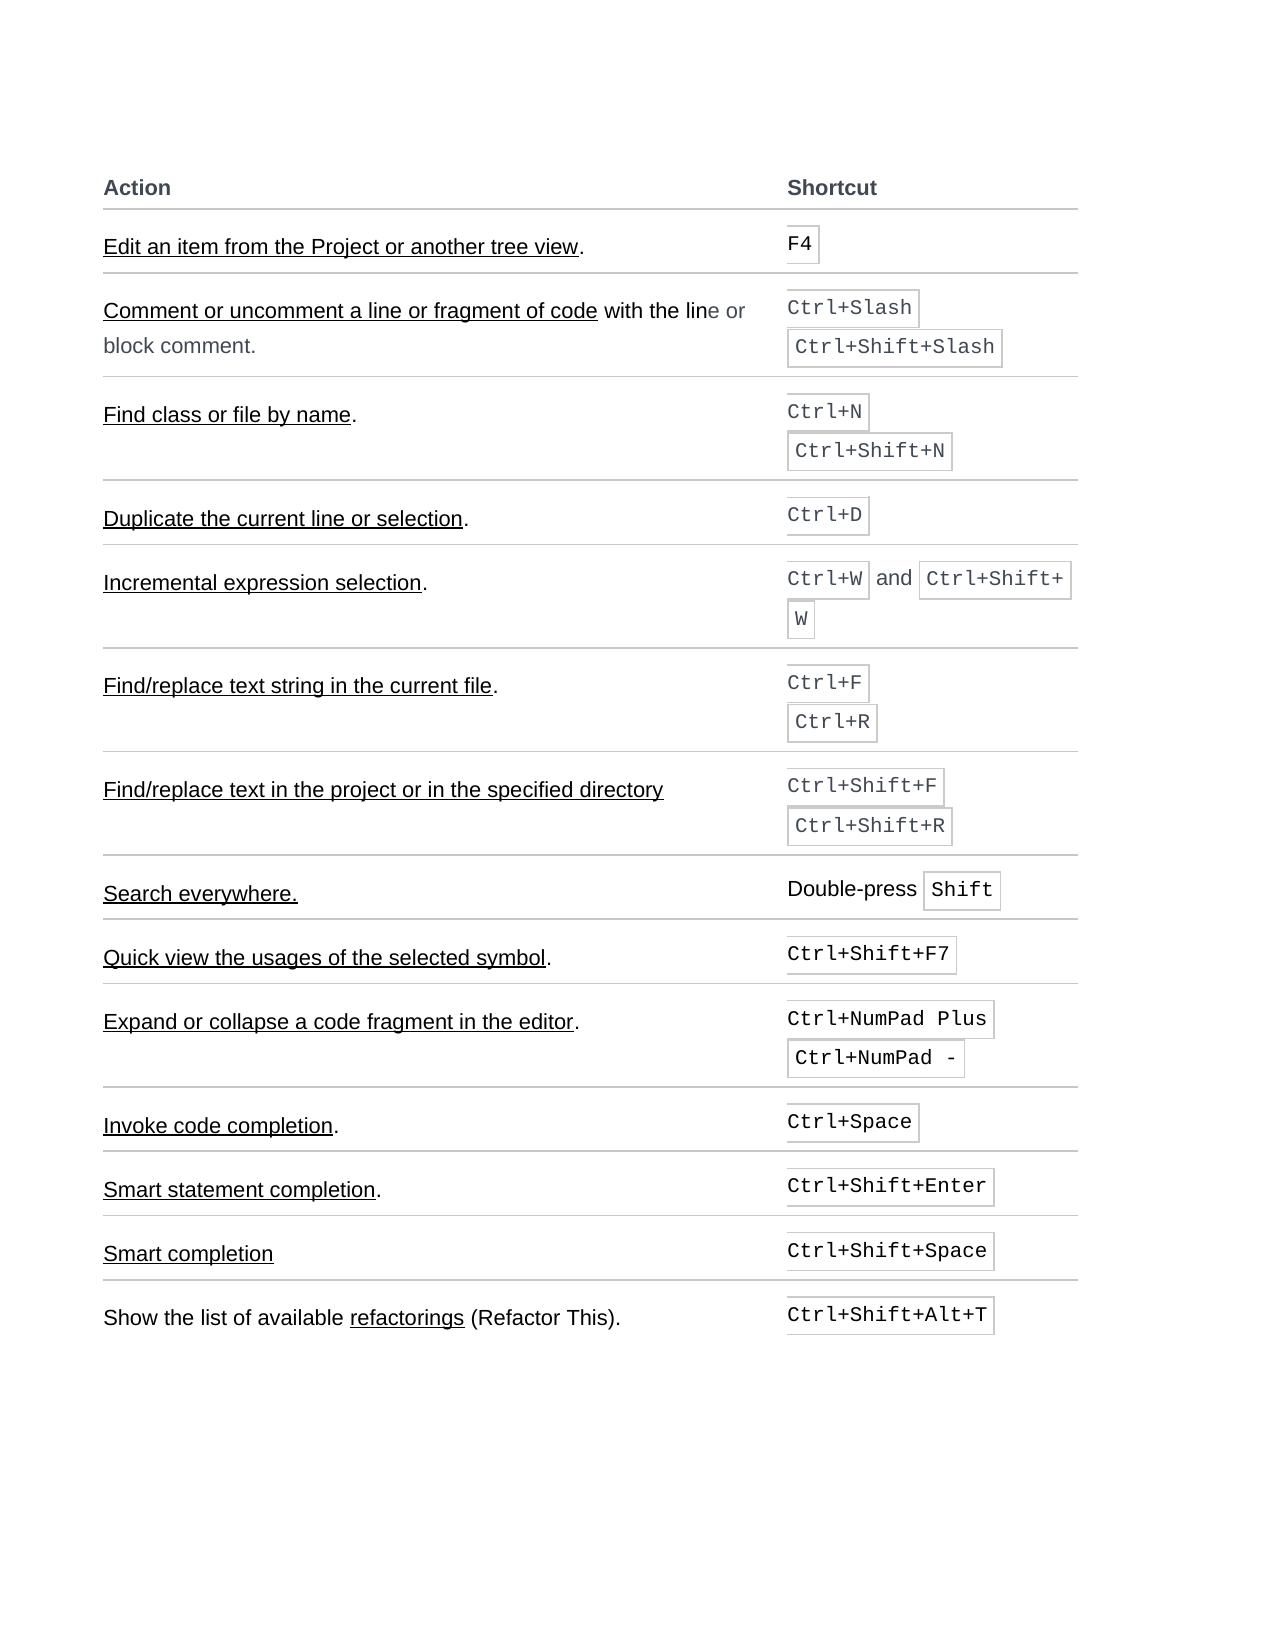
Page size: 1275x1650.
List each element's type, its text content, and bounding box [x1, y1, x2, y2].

table_cell Edit an item from the Project or another tree view. [103, 210, 787, 272]
table_cell Smart completion [103, 1216, 787, 1279]
table_cell Quick view the usages of the selected symbol. [103, 920, 787, 983]
table_cell Ctrl+Shift+Enter [787, 1152, 1078, 1215]
table_cell Ctrl+NumPad Plus Ctrl+NumPad - [787, 984, 1078, 1086]
table_cell Duplicate the current line or selection. [103, 481, 787, 543]
table_cell Ctrl+Shift+Alt+T [787, 1281, 1078, 1343]
table_cell Search everywhere. [103, 856, 787, 918]
table_cell Show the list of available refactorings (Refactor This). [103, 1281, 787, 1343]
table_cell Double-press Shift [787, 856, 1078, 918]
table_cell Ctrl+Shift+Space [787, 1216, 1078, 1279]
table_cell Expand or collapse a code fragment in the editor. [103, 984, 787, 1086]
table_cell Ctrl+Shift+F7 [787, 920, 1078, 983]
table_header Shortcut [787, 150, 1078, 208]
table_cell F4 [787, 210, 1078, 272]
table_cell Find class or file by name. [103, 377, 787, 479]
table_cell Ctrl+F Ctrl+R [787, 649, 1078, 751]
table_cell Ctrl+Shift+F Ctrl+Shift+R [787, 752, 1078, 854]
table_cell Invoke code completion. [103, 1088, 787, 1150]
table_cell Ctrl+Space [787, 1088, 1078, 1150]
table_cell Ctrl+N Ctrl+Shift+N [787, 377, 1078, 479]
table_cell Ctrl+D [787, 481, 1078, 543]
table_header Action [103, 150, 787, 208]
table_cell Comment or uncomment a line or fragment of code with the line or block comment. [103, 274, 787, 376]
table_cell Find/replace text in the project or in the specified directory [103, 752, 787, 854]
table_cell Smart statement completion. [103, 1152, 787, 1215]
table_cell Find/replace text string in the current file. [103, 649, 787, 751]
table_cell Ctrl+Slash Ctrl+Shift+Slash [787, 274, 1078, 376]
table_cell Ctrl+W and Ctrl+Shift+W [787, 545, 1078, 647]
table_cell Incremental expression selection. [103, 545, 787, 647]
